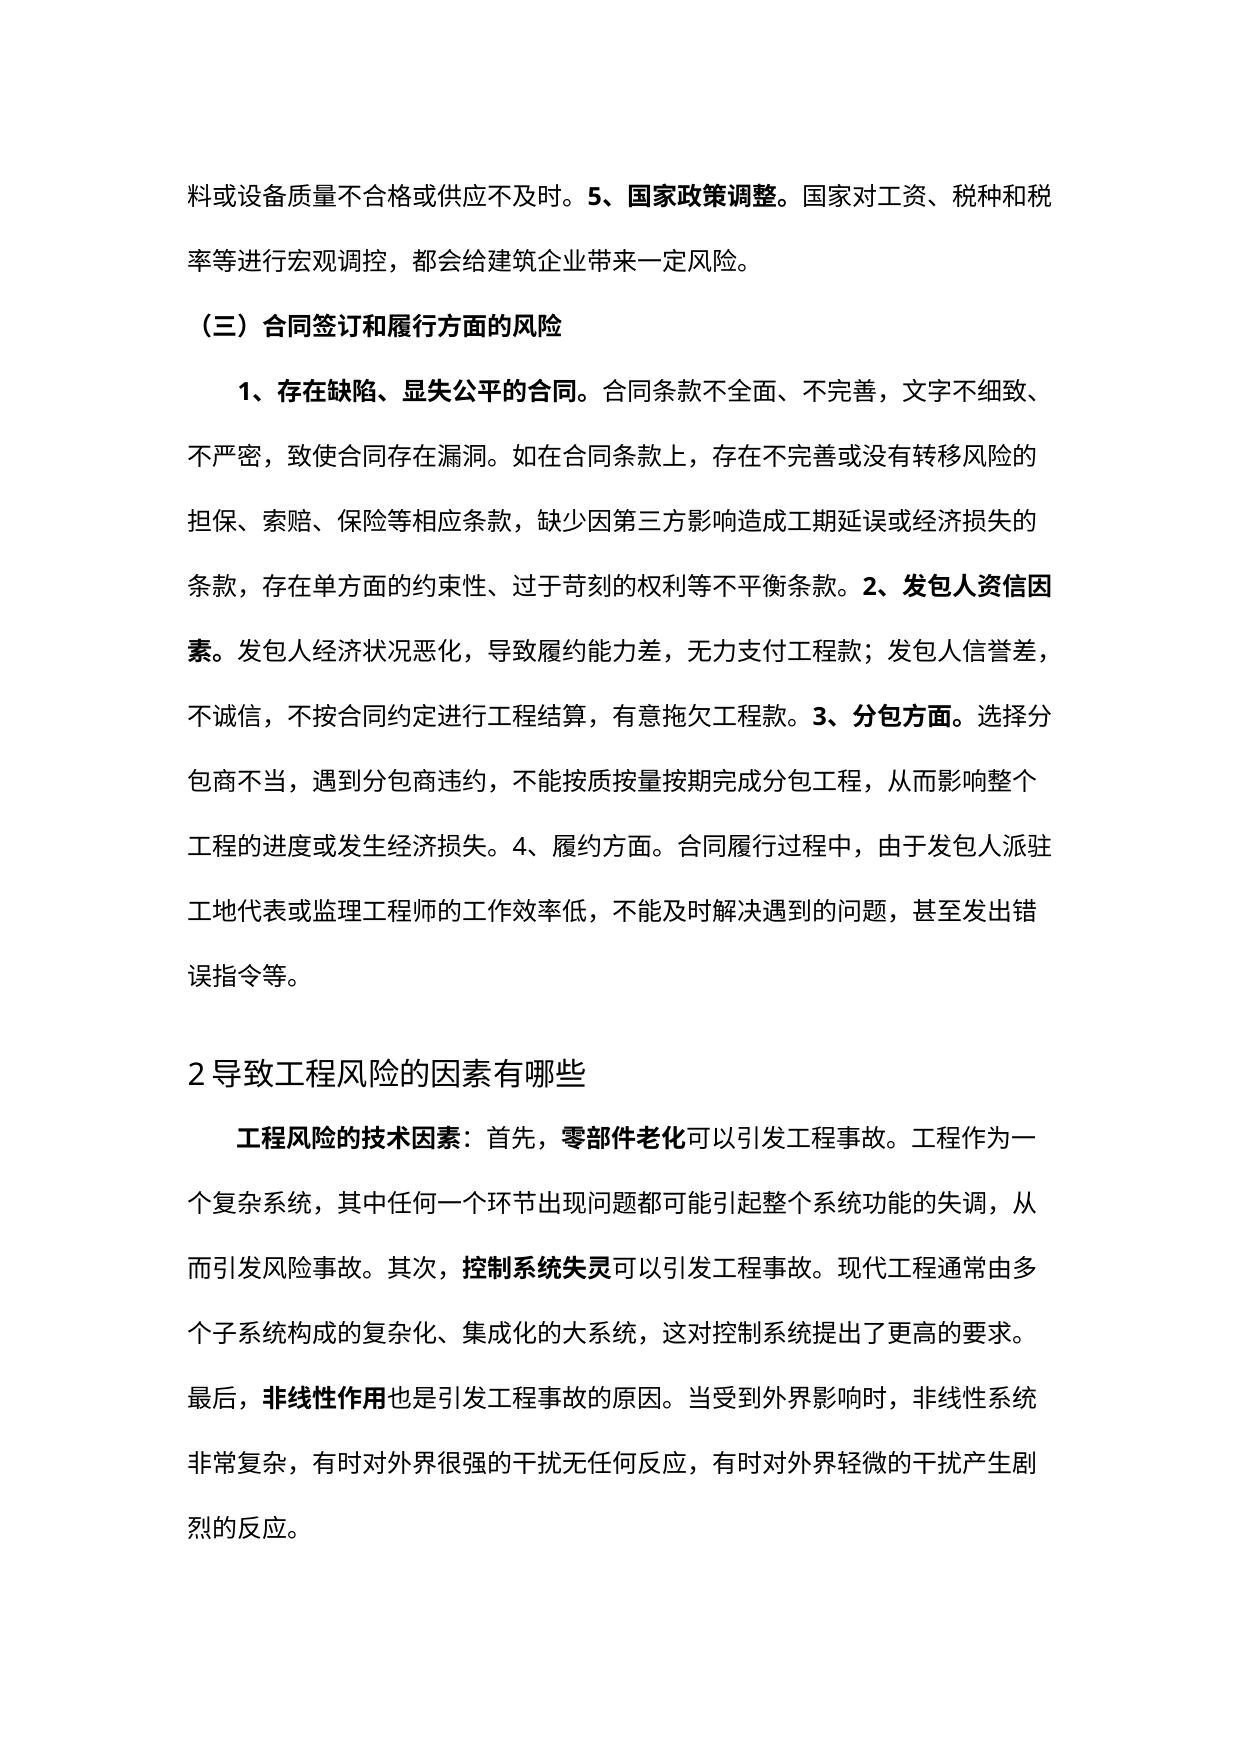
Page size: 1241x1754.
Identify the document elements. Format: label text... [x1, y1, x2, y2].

text （三）合同签订和履行方面的风险 [187, 292, 1053, 357]
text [187, 162, 1053, 292]
text 工程风险的技术因素：首先，零部件老化可以引发工程事故。工程作为一个复杂系统，其中任何一个环节出现问题都可能引起整个系统功能的失调，从而引发风险事故。其次，控制系统失灵可以引发工程事故。现代工程通常由多个子系统构成的复杂化、集成化的大系统，这对控制系统提出了更高的要求。最后，非线性作用也是引发工程事故的原因。当受到外界影响时，非线性系统非常复杂，有时对外界很强的干扰无任何反应，有时对外界轻微的干扰产生剧烈的反应。 [187, 1104, 1053, 1559]
text 2导致工程风险的因素有哪些 [187, 1039, 1053, 1104]
text 1、存在缺陷、显失公平的合同。合同条款不全面、不完善，文字不细致、不严密，致使合同存在漏洞。如在合同条款上，存在不完善或没有转移风险的担保、索赔、保险等相应条款，缺少因第三方影响造成工期延误或经济损失的条款，存在单方面的约束性、过于苛刻的权利等不平衡条款。2、发包人资信因素。发包人经济状况恶化，导致履约能力差，无力支付工程款；发包人信誉差，不诚信，不按合同约定进行工程结算，有意拖欠工程款。3、分包方面。选择分包商不当，遇到分包商违约，不能按质按量按期完成分包工程，从而影响整个工程的进度或发生经济损失。4、履约方面。合同履行过程中，由于发包人派驻工地代表或监理工程师的工作效率低，不能及时解决遇到的问题，甚至发出错误指令等。 [187, 357, 1053, 1007]
